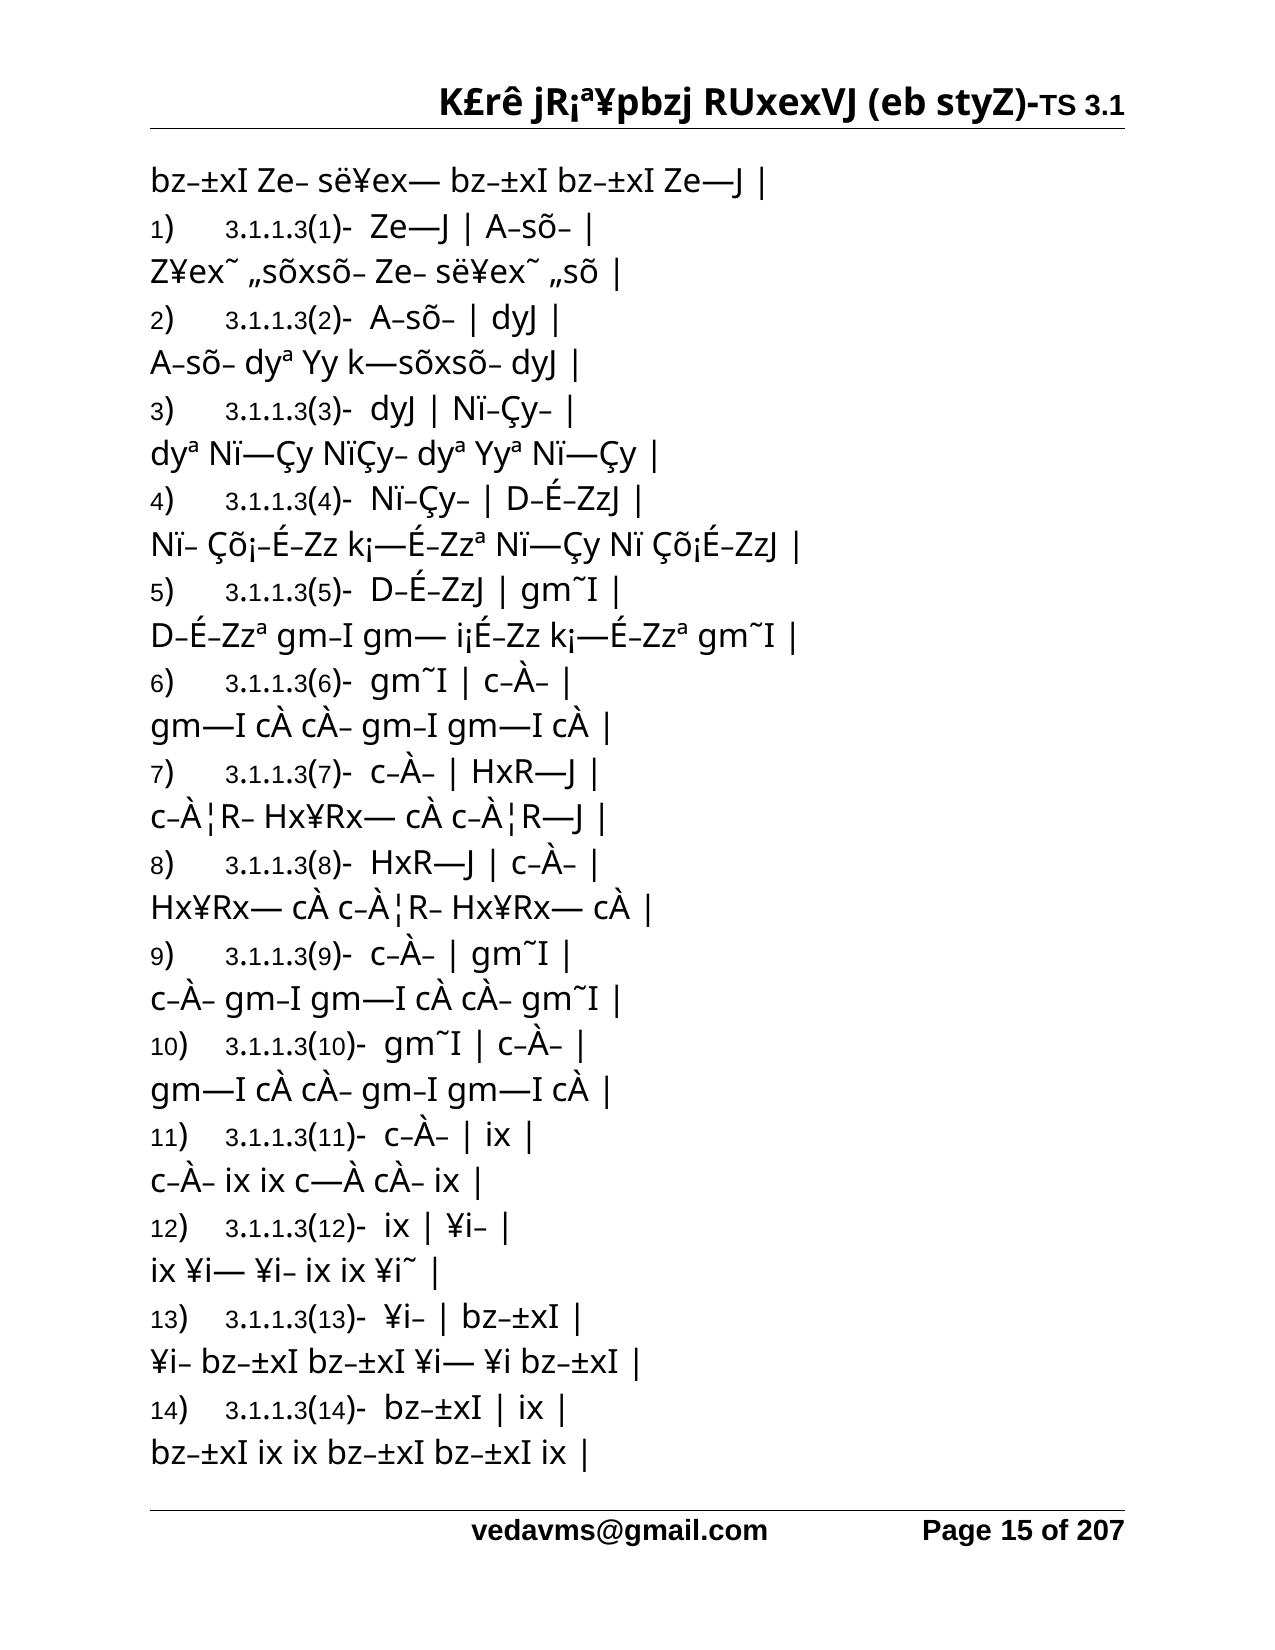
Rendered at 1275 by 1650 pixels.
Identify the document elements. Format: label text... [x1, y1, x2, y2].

text A–sõ– dyª Yy k—sõxsõ– dyJ | [150, 339, 1125, 384]
text c–À– ix ix c—À cÀ– ix | [150, 1156, 1125, 1202]
text c–À¦R– Hx¥Rx— cÀ c–À¦R—J | [150, 793, 1125, 838]
text bz–±xI ix ix bz–±xI bz–±xI ix | [150, 1429, 1125, 1474]
text bz–±xI Ze– së¥ex— bz–±xI bz–±xI Ze—J | [150, 157, 1125, 203]
text 14) 3.1.1.3(14)- bz–±xI | ix | [150, 1383, 1125, 1429]
text gm—I cÀ cÀ– gm–I gm—I cÀ | [150, 1066, 1125, 1111]
text Nï– Çõ¡–É–Zz k¡—É–Zzª Nï—Çy Nï Çõ¡É–ZzJ | [150, 521, 1125, 566]
text 13) 3.1.1.3(13)- ¥i– | bz–±xI | [150, 1293, 1125, 1338]
text 1) 3.1.1.3(1)- Ze—J | A–sõ– | [150, 203, 1125, 248]
text 3) 3.1.1.3(3)- dyJ | Nï–Çy– | [150, 384, 1125, 430]
text D–É–Zzª gm–I gm— i¡É–Zz k¡—É–Zzª gm˜I | [150, 611, 1125, 657]
text dyª Nï—Çy NïÇy– dyª Yyª Nï—Çy | [150, 430, 1125, 475]
text ix ¥i— ¥i– ix ix ¥i˜ | [150, 1247, 1125, 1293]
text gm—I cÀ cÀ– gm–I gm—I cÀ | [150, 702, 1125, 748]
text 8) 3.1.1.3(8)- HxR—J | c–À– | [150, 838, 1125, 884]
text 9) 3.1.1.3(9)- c–À– | gm˜I | [150, 929, 1125, 975]
text Z¥ex˜ „sõxsõ– Ze– së¥ex˜ „sõ | [150, 248, 1125, 293]
text 4) 3.1.1.3(4)- Nï–Çy– | D–É–ZzJ | [150, 475, 1125, 521]
text 5) 3.1.1.3(5)- D–É–ZzJ | gm˜I | [150, 566, 1125, 611]
text 11) 3.1.1.3(11)- c–À– | ix | [150, 1111, 1125, 1156]
text Hx¥Rx— cÀ c–À¦R– Hx¥Rx— cÀ | [150, 884, 1125, 929]
text 6) 3.1.1.3(6)- gm˜I | c–À– | [150, 657, 1125, 702]
text 12) 3.1.1.3(12)- ix | ¥i– | [150, 1202, 1125, 1247]
text ¥i– bz–±xI bz–±xI ¥i— ¥i bz–±xI | [150, 1338, 1125, 1383]
text c–À– gm–I gm—I cÀ cÀ– gm˜I | [150, 975, 1125, 1020]
text 7) 3.1.1.3(7)- c–À– | HxR—J | [150, 748, 1125, 793]
text 10) 3.1.1.3(10)- gm˜I | c–À– | [150, 1020, 1125, 1066]
text 2) 3.1.1.3(2)- A–sõ– | dyJ | [150, 293, 1125, 339]
